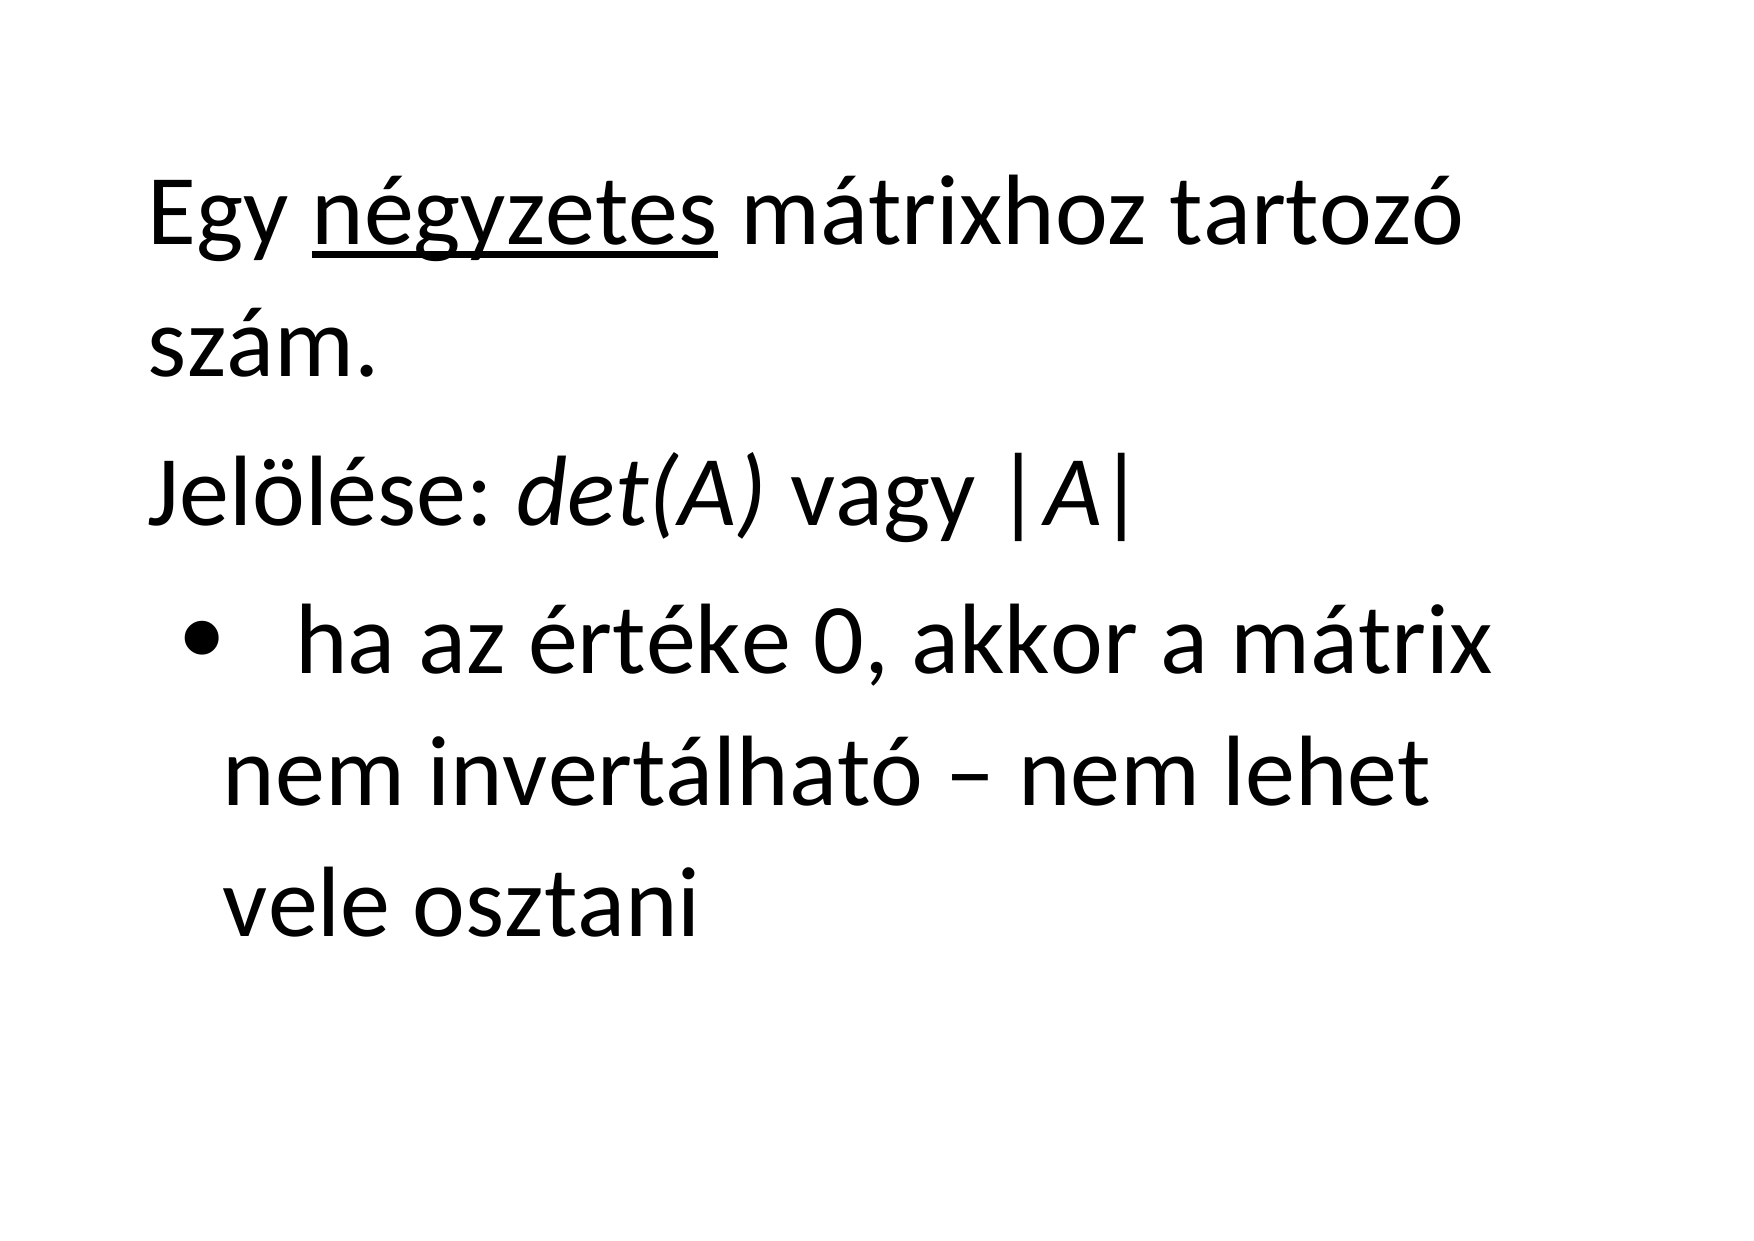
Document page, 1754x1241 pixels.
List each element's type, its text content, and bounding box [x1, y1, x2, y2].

list ha az értéke 0, akkor a mátrix nem invertálható – nem lehet vele osztani [185, 576, 1606, 962]
text Egy négyzetes mátrixhoz tartozó szám. [148, 148, 1606, 401]
text Jelölése: det(A) vagy |A| [148, 428, 1606, 550]
